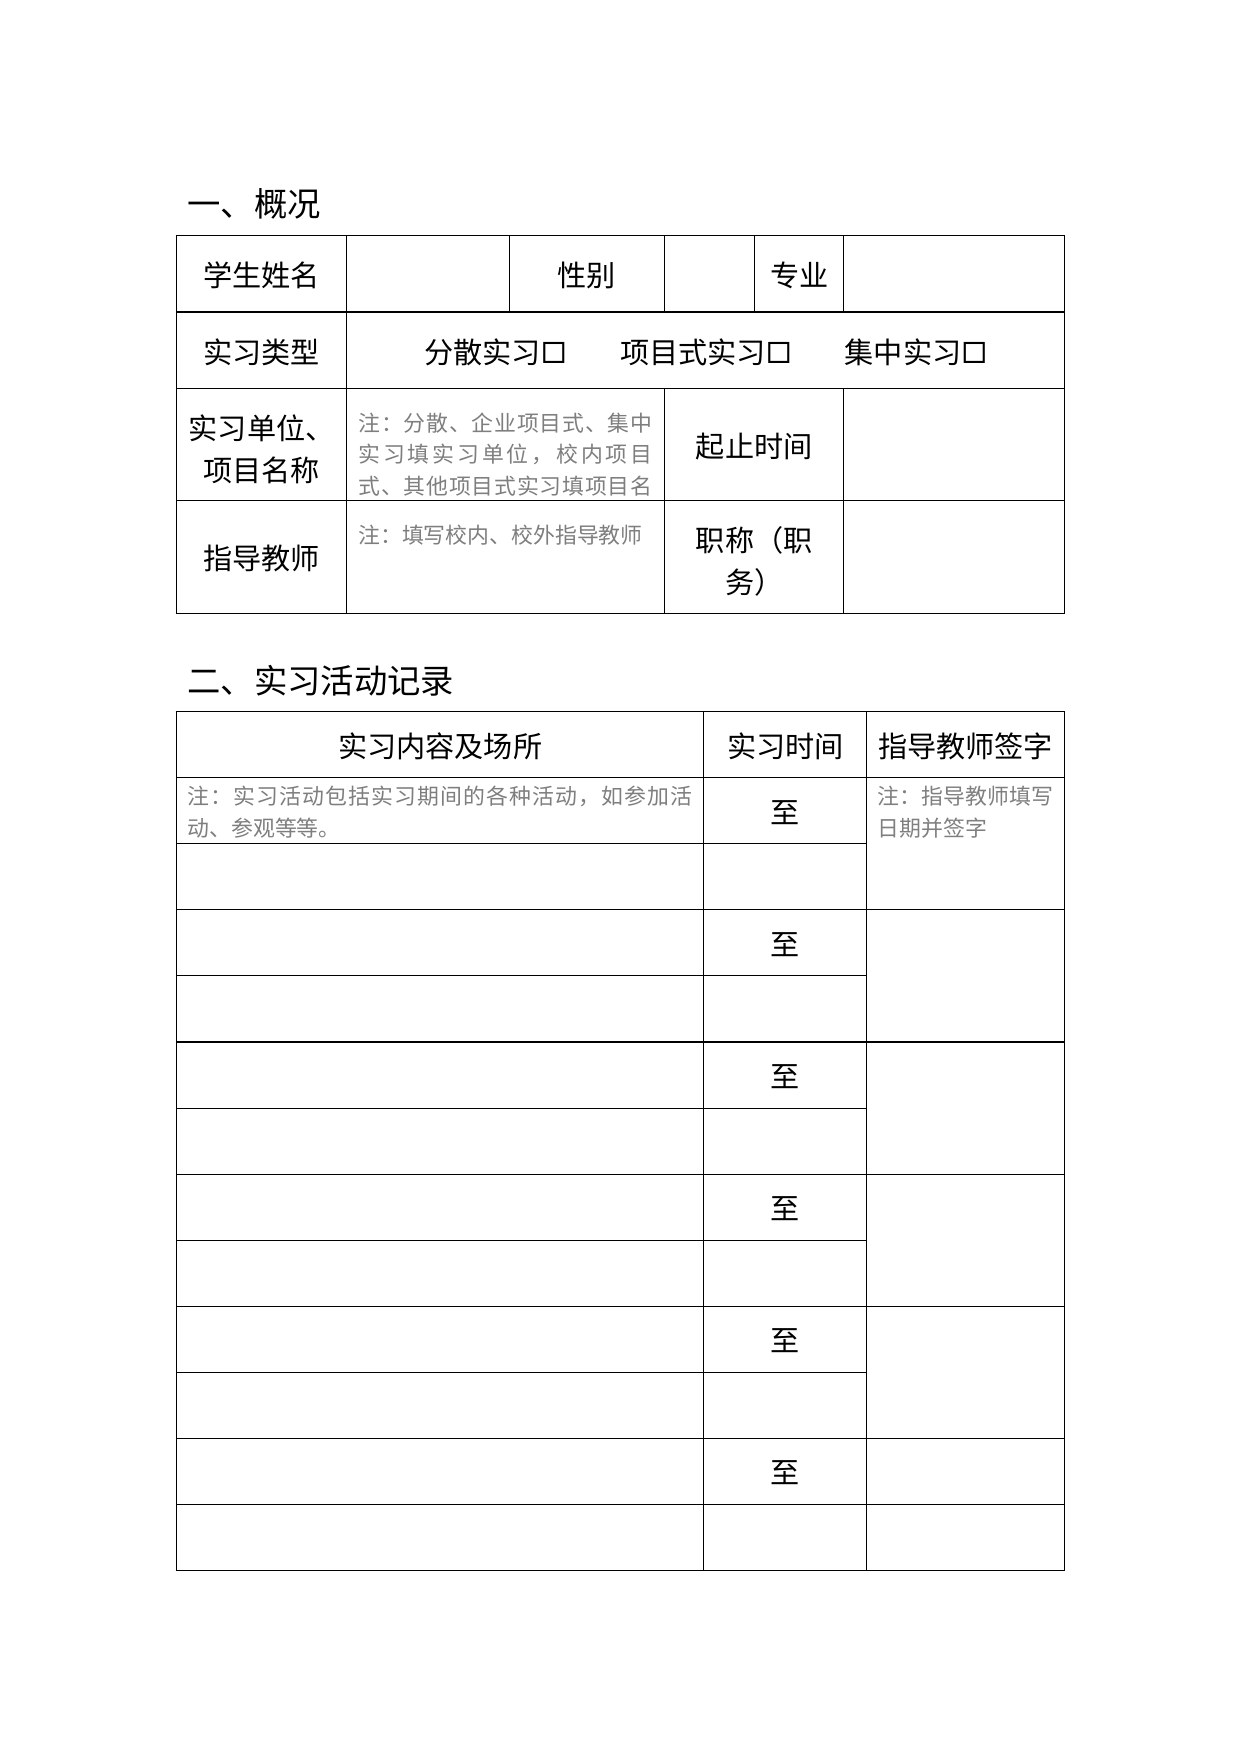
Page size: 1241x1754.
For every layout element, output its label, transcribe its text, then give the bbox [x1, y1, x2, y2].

table_cell [177, 1439, 703, 1504]
table_header 实习内容及场所 [177, 712, 703, 777]
table_cell 至 [704, 1439, 866, 1504]
table_cell 职称（职务） [665, 501, 843, 613]
table_cell 至 [704, 1175, 866, 1239]
table_cell [844, 389, 1064, 500]
table_cell [867, 1505, 1064, 1570]
table_cell 注：指导教师填写日期并签字 [867, 778, 1064, 909]
table_cell [177, 1043, 703, 1107]
table_cell 注：填写校内、校外指导教师 [347, 501, 664, 613]
table_cell [844, 501, 1064, 613]
table_cell [177, 844, 703, 909]
table_header 实习时间 [704, 712, 866, 777]
table_cell [177, 976, 703, 1041]
table_header [665, 236, 754, 311]
table_cell 至 [704, 1307, 866, 1372]
table_cell [177, 1109, 703, 1173]
table_cell [867, 1043, 1064, 1173]
table_header [844, 236, 1064, 311]
table_cell [177, 1373, 703, 1438]
table_cell [704, 1241, 866, 1306]
table_cell [704, 976, 866, 1041]
table_cell 至 [704, 910, 866, 975]
list 概况 [187, 170, 1053, 235]
table_cell 实习单位、项目名称 [177, 389, 346, 500]
table_cell 实习类型 [177, 313, 346, 388]
table_cell [867, 1439, 1064, 1504]
table_header 性别 [510, 236, 664, 311]
table_cell 至 [704, 1043, 866, 1107]
table_cell 指导教师 [177, 501, 346, 613]
table_header 学生姓名 [177, 236, 346, 311]
table_cell 至 [704, 778, 866, 843]
table_cell [867, 1175, 1064, 1306]
table_cell 注：实习活动包括实习期间的各种活动，如参加活动、参观等等。 [177, 778, 703, 843]
table_cell [704, 1505, 866, 1570]
table_cell [177, 1175, 703, 1239]
table_header [347, 236, 509, 311]
table_cell [867, 1307, 1064, 1438]
table_cell [704, 844, 866, 909]
table_header 专业 [755, 236, 843, 311]
table_header 指导教师签字 [867, 712, 1064, 777]
table_cell [867, 910, 1064, 1041]
table_cell [177, 910, 703, 975]
table_cell 注：分散、企业项目式、集中实习填实习单位，校内项目式、其他项目式实习填项目名称 [347, 389, 664, 500]
table_cell [704, 1373, 866, 1438]
list 实习活动记录 [187, 646, 1053, 711]
table_cell [177, 1307, 703, 1372]
table_cell [177, 1241, 703, 1306]
table_cell [177, 1505, 703, 1570]
table_cell [704, 1109, 866, 1173]
table_cell 起止时间 [665, 389, 843, 500]
table_cell 分散实习 项目式实习 集中实习 [347, 313, 1064, 388]
